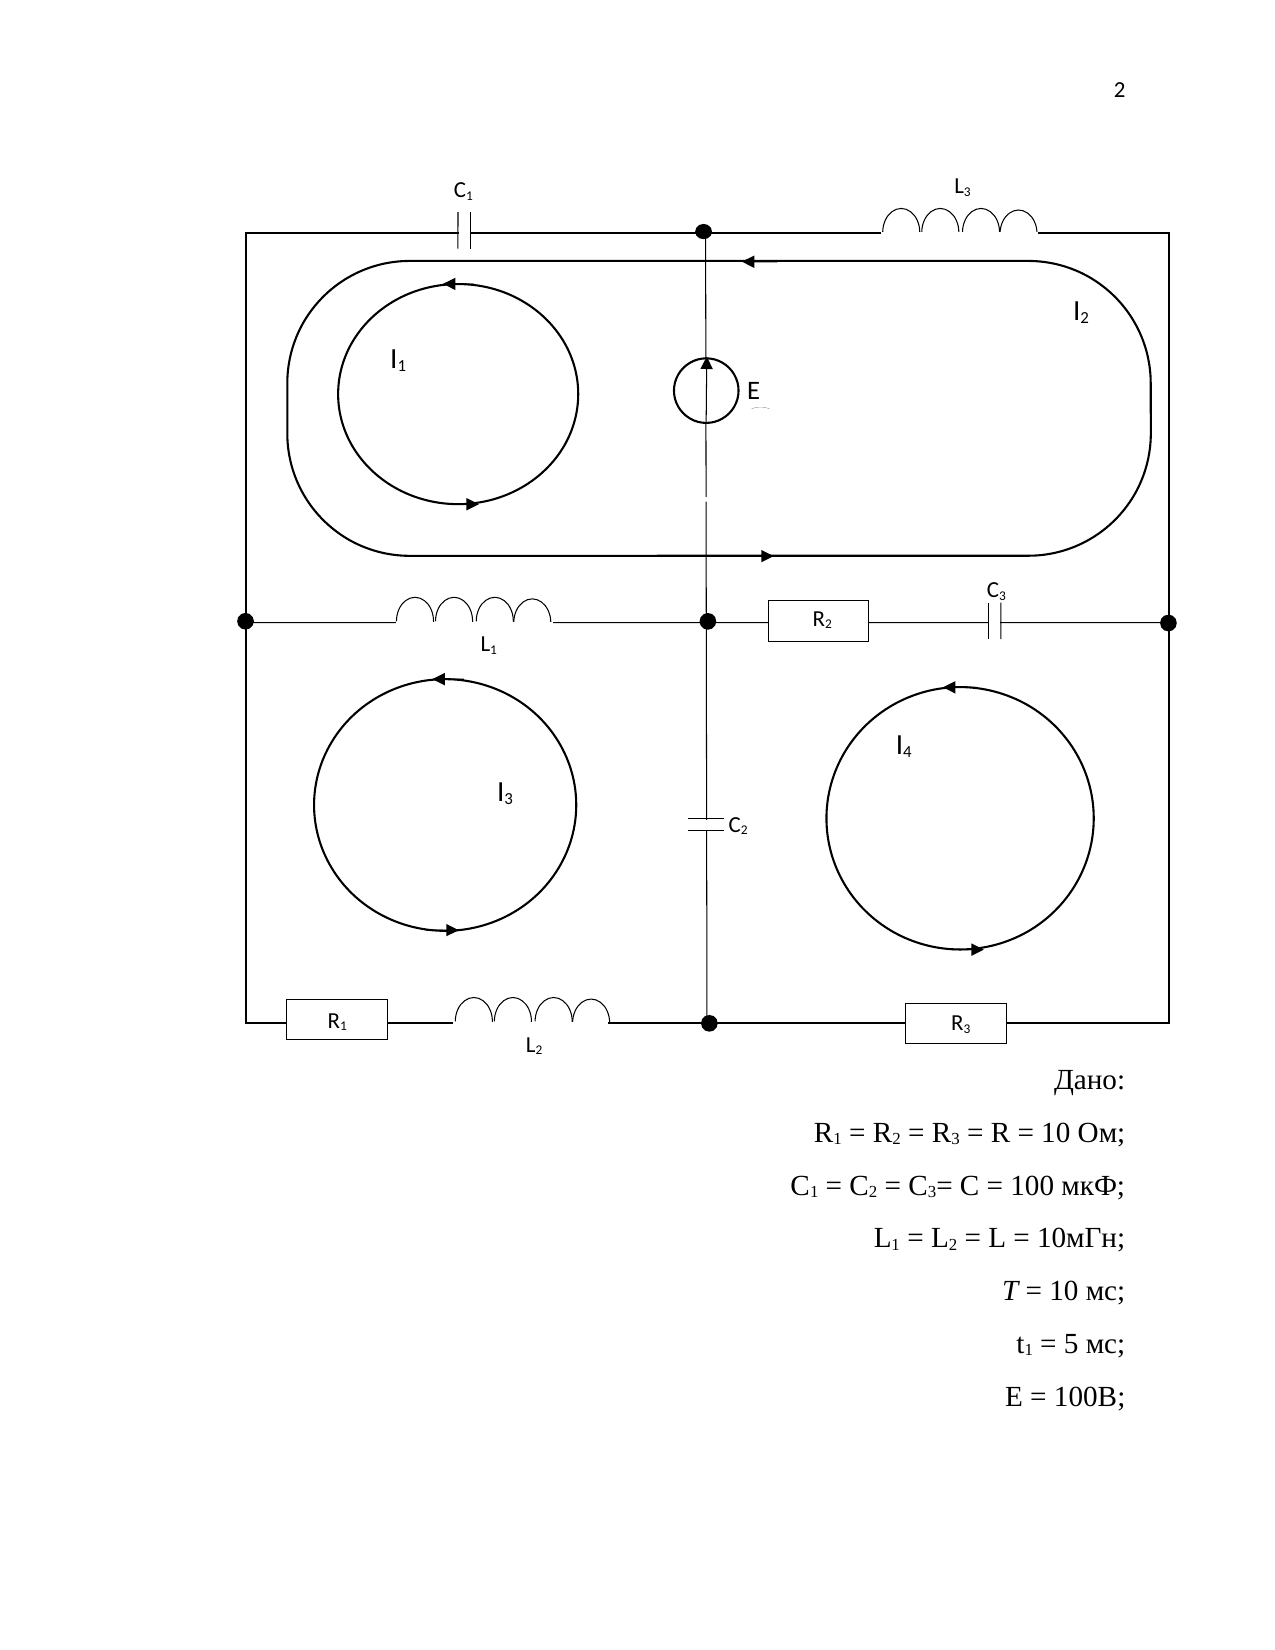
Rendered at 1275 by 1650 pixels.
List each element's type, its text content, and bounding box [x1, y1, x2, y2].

text R1 = R2 = R3 = R = 10 Oм; [150, 1115, 1125, 1148]
text L1 = L2 = L = 10мГн; [150, 1220, 1125, 1254]
text E = 100B; [150, 1379, 1125, 1412]
text С1 = С2 = C3= С = 100 мкФ; [150, 1168, 1125, 1201]
text t1 = 5 мс; [150, 1326, 1125, 1359]
text Дано: [150, 1062, 1125, 1096]
text T = 10 мс; [150, 1273, 1125, 1307]
